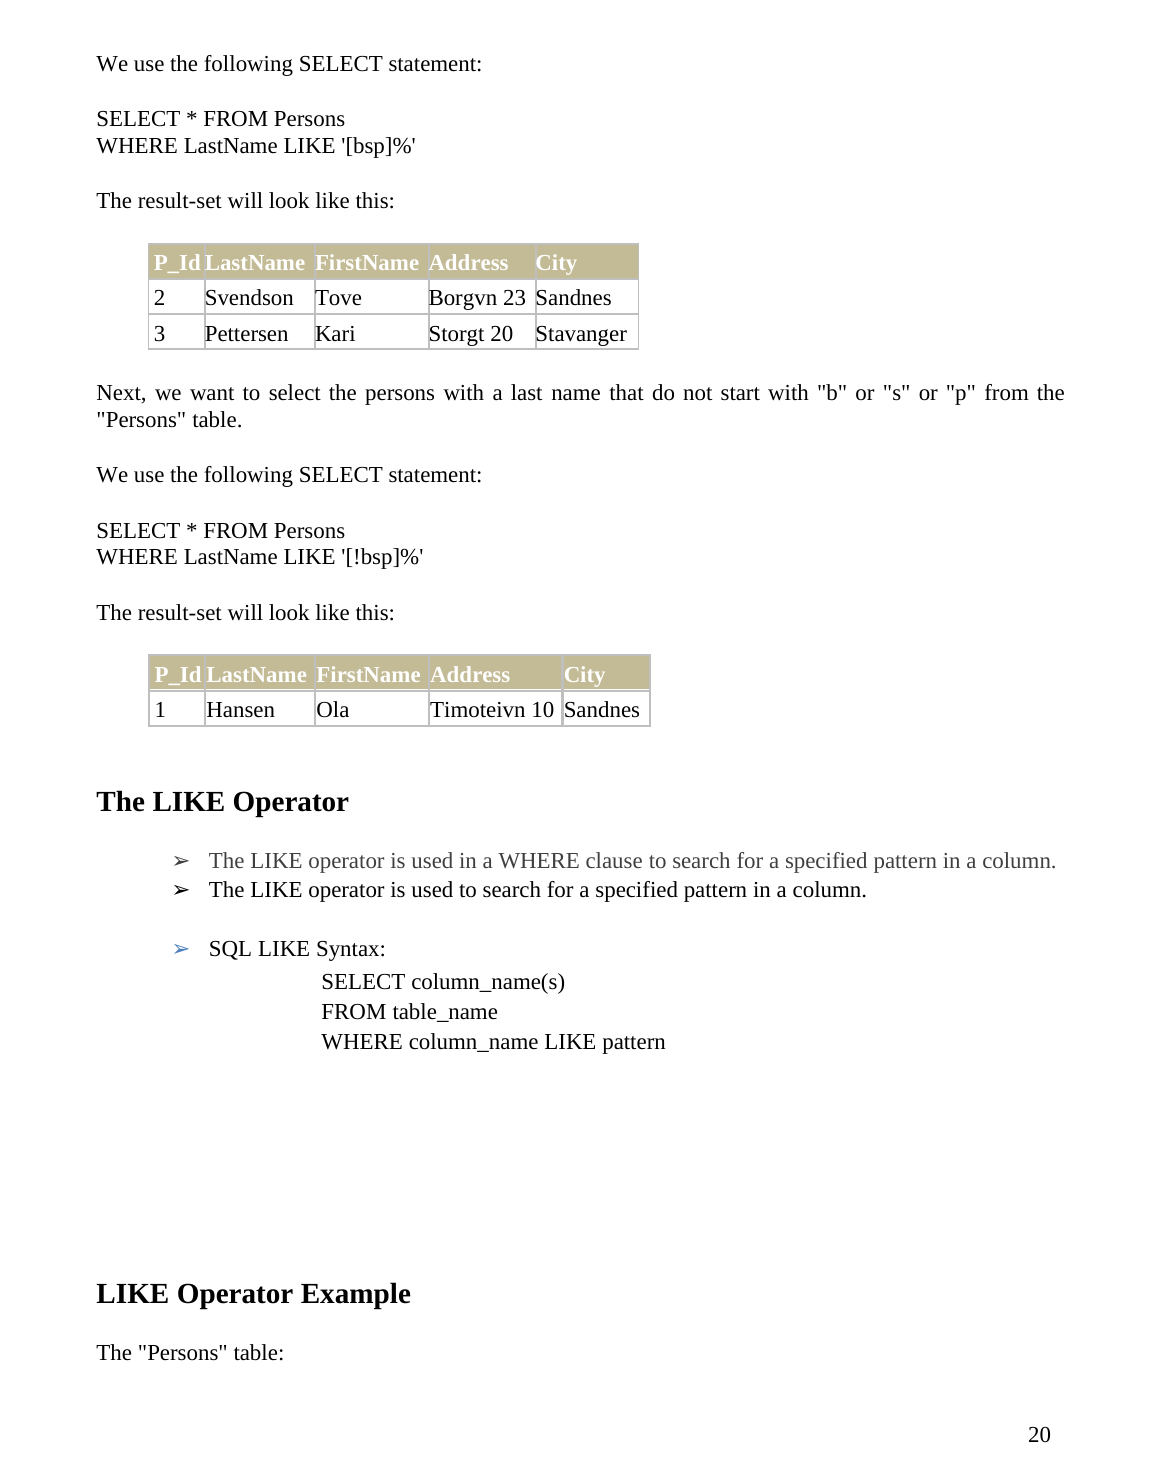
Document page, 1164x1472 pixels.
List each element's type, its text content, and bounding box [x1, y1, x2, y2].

text The result-set will look like this: [96, 599, 1113, 625]
text The "Persons" table: [96, 1338, 1113, 1365]
text SELECT * FROM Persons WHERE LastName LIKE '[bsp]%' [96, 105, 417, 158]
subtitle LIKE Operator Example [96, 1276, 1113, 1309]
text SELECT * FROM Persons WHERE LastName LIKE '[!bsp]%' [96, 517, 424, 569]
table_header Address [430, 656, 561, 689]
text SELECT column_name(s) FROM table_name [321, 968, 566, 1024]
list The LIKE operator is used in a WHERE clause to search for a specified pattern in a column. [171, 845, 1113, 874]
table_cell 3 [149, 315, 204, 348]
table_header P_Id [150, 656, 204, 689]
table_cell Storgt 20 [430, 315, 535, 348]
list The LIKE operator is used to search for a specified pattern in a column. [171, 874, 1113, 903]
table_cell Timoteivn 10 [430, 692, 561, 725]
table_cell 1 [150, 692, 204, 725]
table_header City [564, 656, 649, 689]
table_cell Pettersen [206, 315, 314, 348]
table_cell Stavanger [537, 315, 638, 348]
list SQL LIKE Syntax: [171, 932, 1113, 963]
table_cell Sandnes [537, 280, 638, 313]
text We use the following SELECT statement: [96, 461, 1113, 488]
text We use the following SELECT statement: [96, 50, 1113, 76]
table_header LastName [206, 245, 314, 278]
table_cell Borgvn 23 [430, 280, 535, 313]
subtitle The LIKE Operator [96, 784, 1113, 818]
table_header City [537, 245, 638, 278]
table_cell Sandnes [564, 692, 649, 725]
text Next, we want to select the persons with a last name that do not start with "b" or "s" or "p" from the "Persons" table. [96, 379, 1113, 432]
table_header P_Id [149, 245, 204, 278]
text The result-set will look like this: [96, 187, 1113, 214]
text WHERE column_name LIKE pattern [321, 1028, 1113, 1054]
table_cell Svendson [206, 280, 314, 313]
table_header FirstName [316, 245, 428, 278]
table_header LastName [206, 656, 314, 689]
table_cell Ola [316, 692, 428, 725]
table_cell 2 [149, 280, 204, 313]
table_cell Kari [316, 315, 428, 348]
table_header FirstName [316, 656, 428, 689]
table_cell Hansen [206, 692, 314, 725]
table_header Address [430, 245, 535, 278]
table_cell Tove [316, 280, 428, 313]
